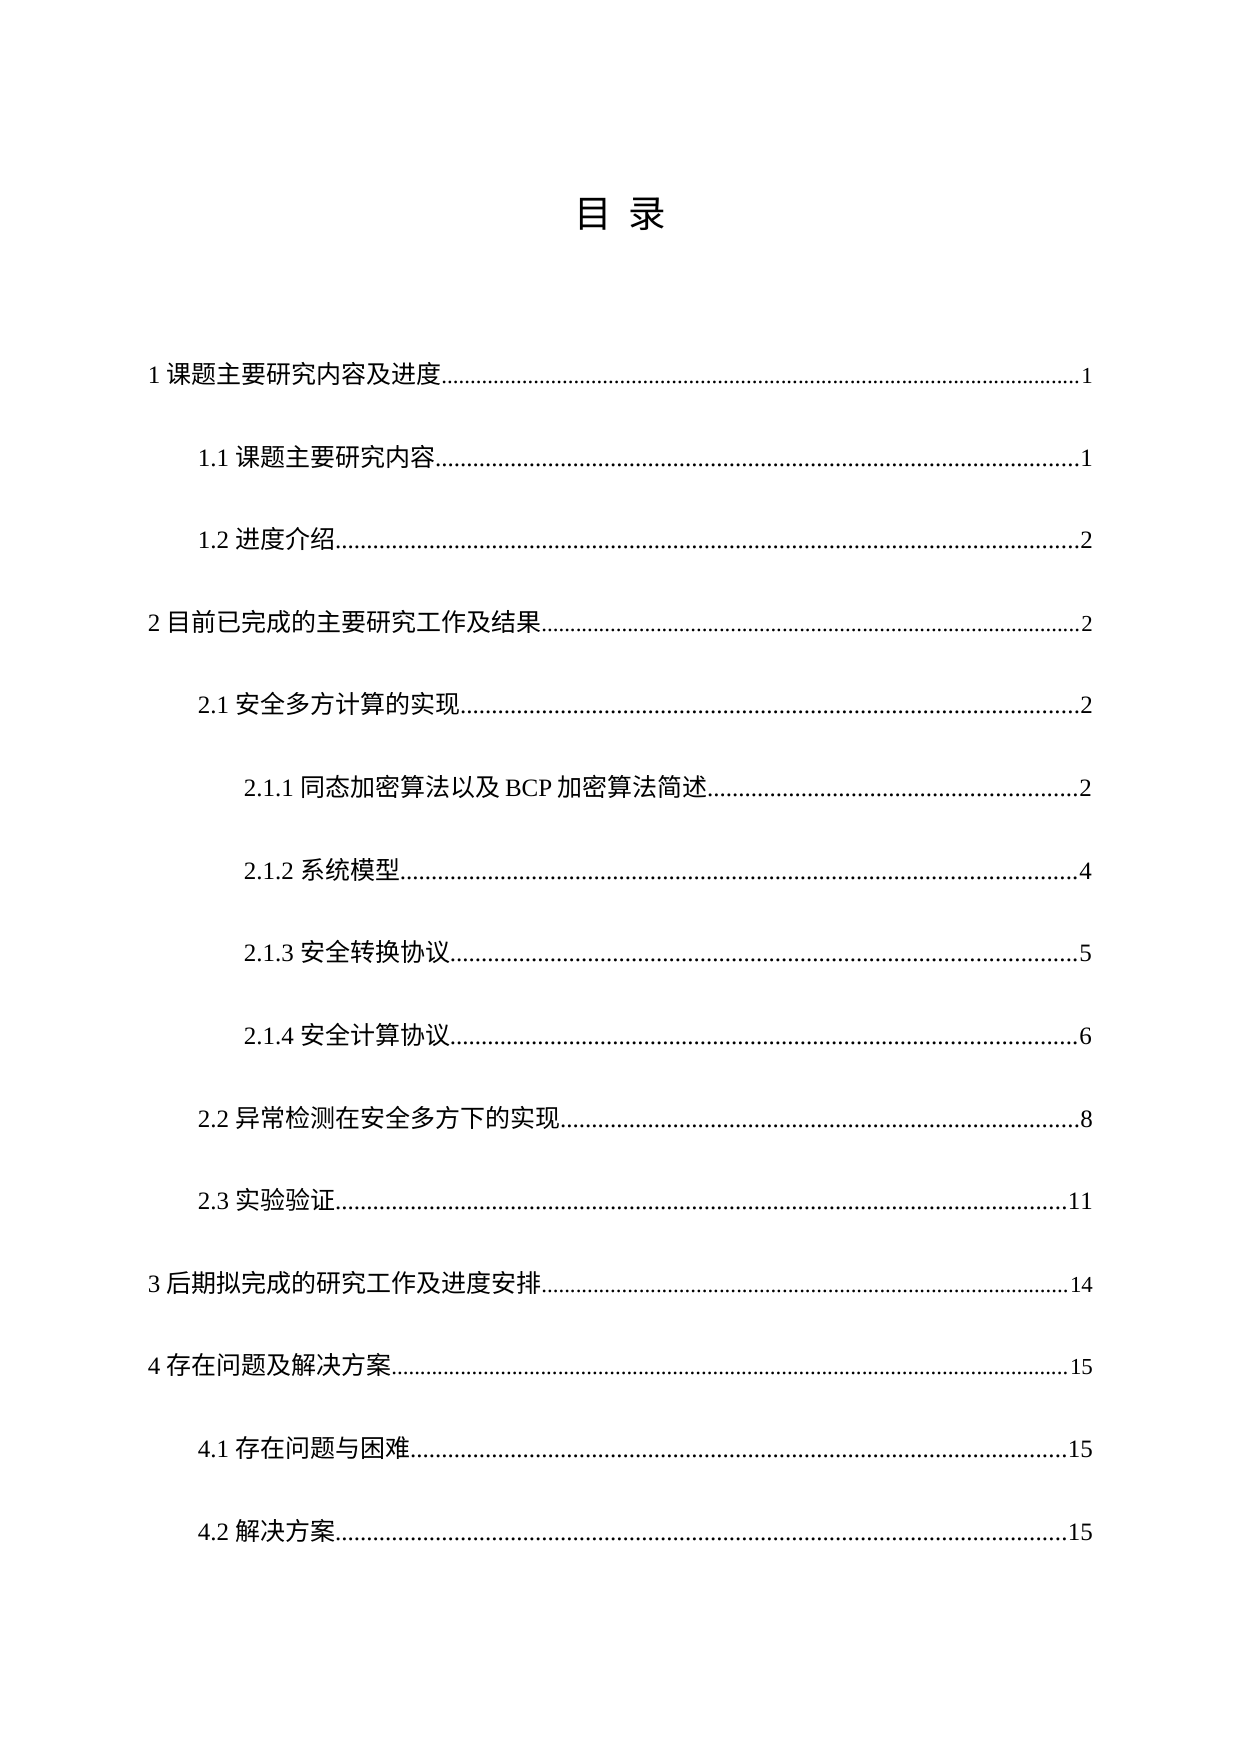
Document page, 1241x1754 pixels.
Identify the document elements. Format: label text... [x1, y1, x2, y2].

text 2 目前已完成的主要研究工作及结果 2 [148, 588, 1092, 653]
text 1.1 课题主要研究内容 1 [148, 423, 1092, 488]
text 4.1 存在问题与困难 15 [148, 1414, 1092, 1479]
text 2.1.4 安全计算协议 6 [193, 1001, 1092, 1066]
text 2.1 安全多方计算的实现 2 [148, 671, 1092, 736]
text 目 录 [148, 184, 1092, 238]
text 1.2 进度介绍 2 [148, 505, 1092, 570]
text 2.1.2 系统模型 4 [193, 836, 1092, 901]
text 1 课题主要研究内容及进度 1 [148, 340, 1092, 405]
text 2.1.3 安全转换协议 5 [193, 918, 1092, 983]
text 2.2 异常检测在安全多方下的实现 8 [148, 1084, 1092, 1149]
text 3 后期拟完成的研究工作及进度安排 14 [148, 1249, 1092, 1314]
text 2.3 实验验证 11 [148, 1166, 1092, 1231]
text 2.1.1 同态加密算法以及BCP加密算法简述 2 [193, 753, 1092, 818]
text 4 存在问题及解决方案 15 [148, 1331, 1092, 1396]
text 4.2 解决方案 15 [148, 1497, 1092, 1562]
